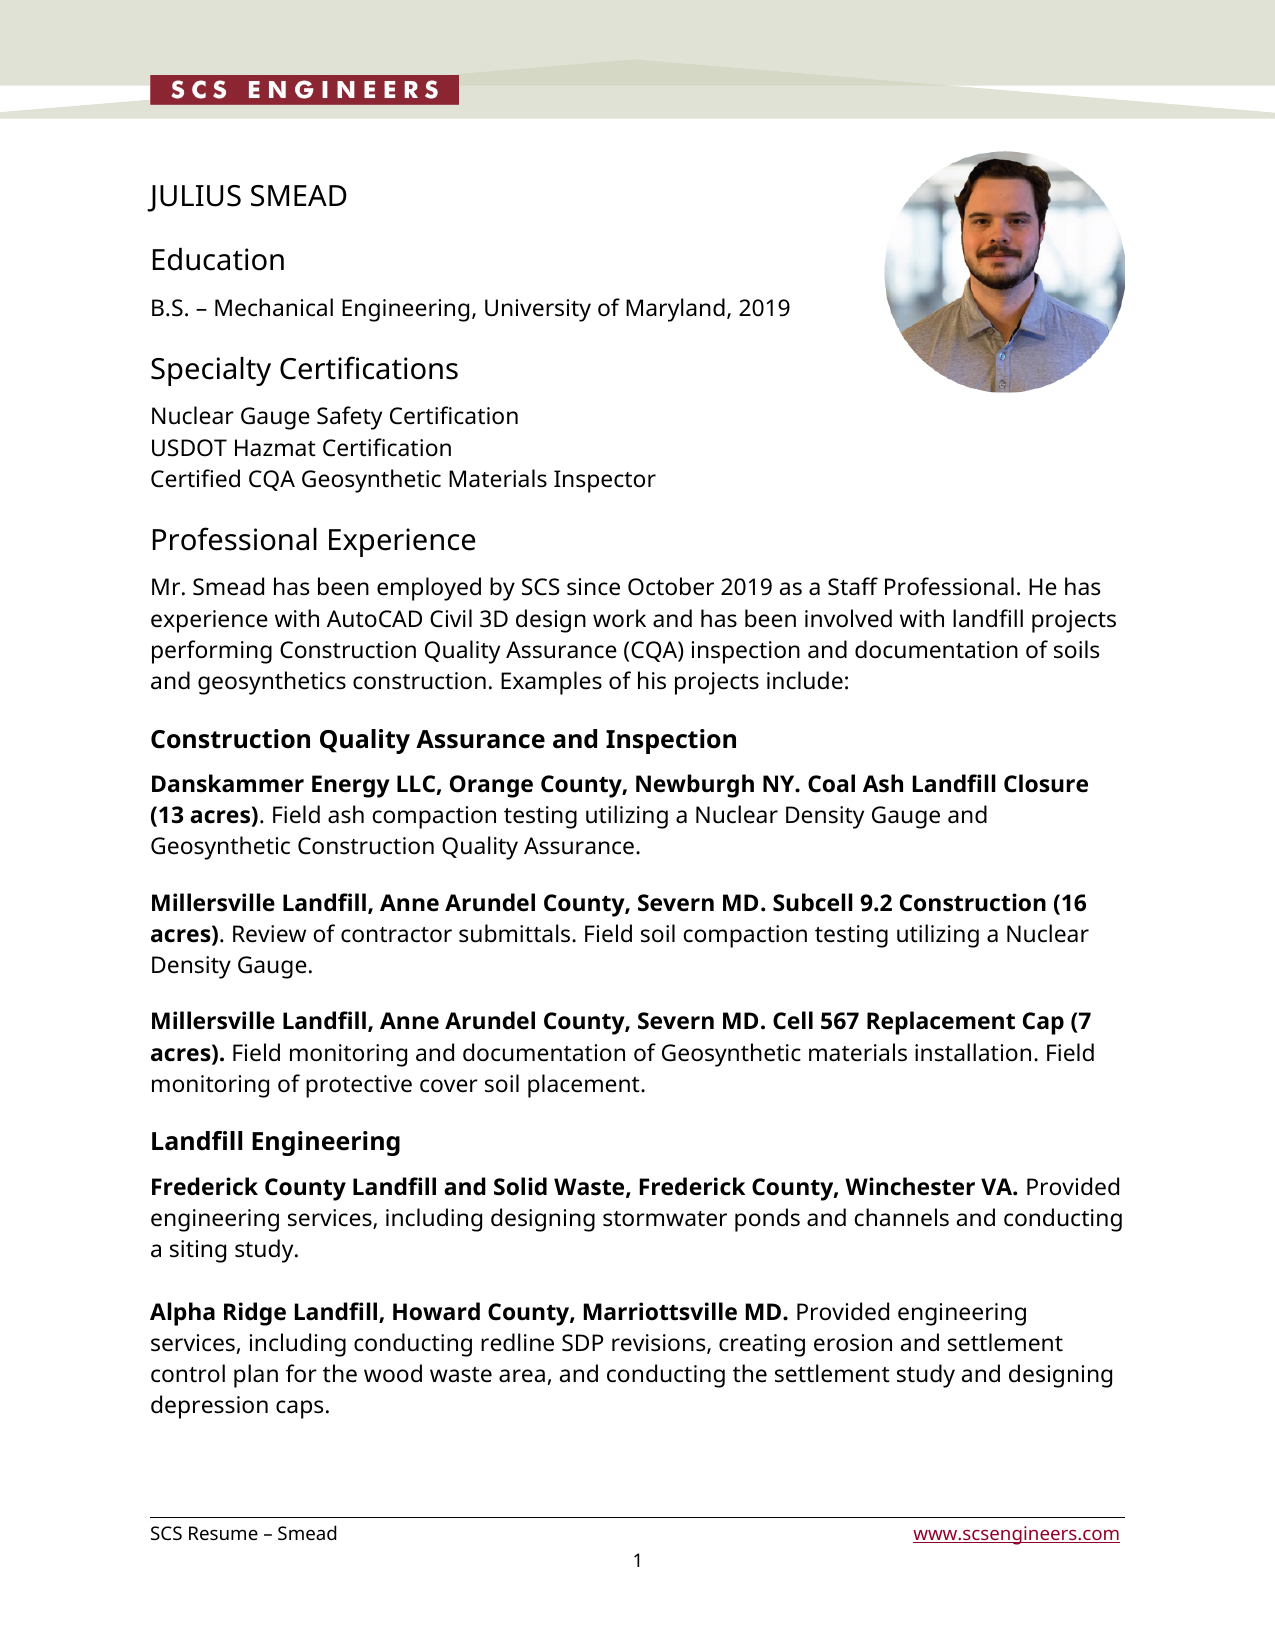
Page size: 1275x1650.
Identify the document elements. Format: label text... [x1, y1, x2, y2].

text Certified CQA Geosynthetic Materials Inspector [150, 463, 1125, 494]
text Alpha Ridge Landfill, Howard County, Marriottsville MD. Provided engineering services, including conducting redline SDP revisions, creating erosion and settlement control plan for the wood waste area, and conducting the settlement study and designing depression caps. [150, 1296, 1125, 1421]
text Frederick County Landfill and Solid Waste, Frederick County, Winchester VA. Provided engineering services, including designing stormwater ponds and channels and conducting a siting study. [150, 1171, 1125, 1264]
picture [882, 150, 1125, 393]
picture [150, 75, 459, 105]
subtitle Specialty Certifications [150, 348, 882, 388]
text B.S. – Mechanical Engineering, University of Maryland, 2019 [150, 292, 882, 323]
text Millersville Landfill, Anne Arundel County, Severn MD. Cell 567 Replacement Cap (7 acres). Field monitoring and documentation of Geosynthetic materials installation. Field monitoring of protective cover soil placement. [150, 1005, 1125, 1099]
subtitle Landfill Engineering [150, 1124, 1125, 1158]
text USDOT Hazmat Certification [150, 432, 1125, 463]
text Nuclear Gauge Safety Certification [150, 400, 1125, 432]
subtitle Education [150, 240, 882, 279]
text Mr. Smead has been employed by SCS since October 2019 as a Staff Professional. He has experience with AutoCAD Civil 3D design work and has been involved with landfill projects performing Construction Quality Assurance (CQA) inspection and documentation of soils and geosynthetics construction. Examples of his projects include: [150, 571, 1125, 696]
text Danskammer Energy LLC, Orange County, Newburgh NY. Coal Ash Landfill Closure (13 acres). Field ash compaction testing utilizing a Nuclear Density Gauge and Geosynthetic Construction Quality Assurance. [150, 768, 1125, 862]
subtitle JULIUS smead [150, 175, 882, 215]
subtitle Professional Experience [150, 519, 1125, 559]
text Millersville Landfill, Anne Arundel County, Severn MD. Subcell 9.2 Construction (16 acres). Review of contractor submittals. Field soil compaction testing utilizing a Nuclear Density Gauge. [150, 887, 1125, 980]
subtitle Construction Quality Assurance and Inspection [150, 721, 1125, 755]
